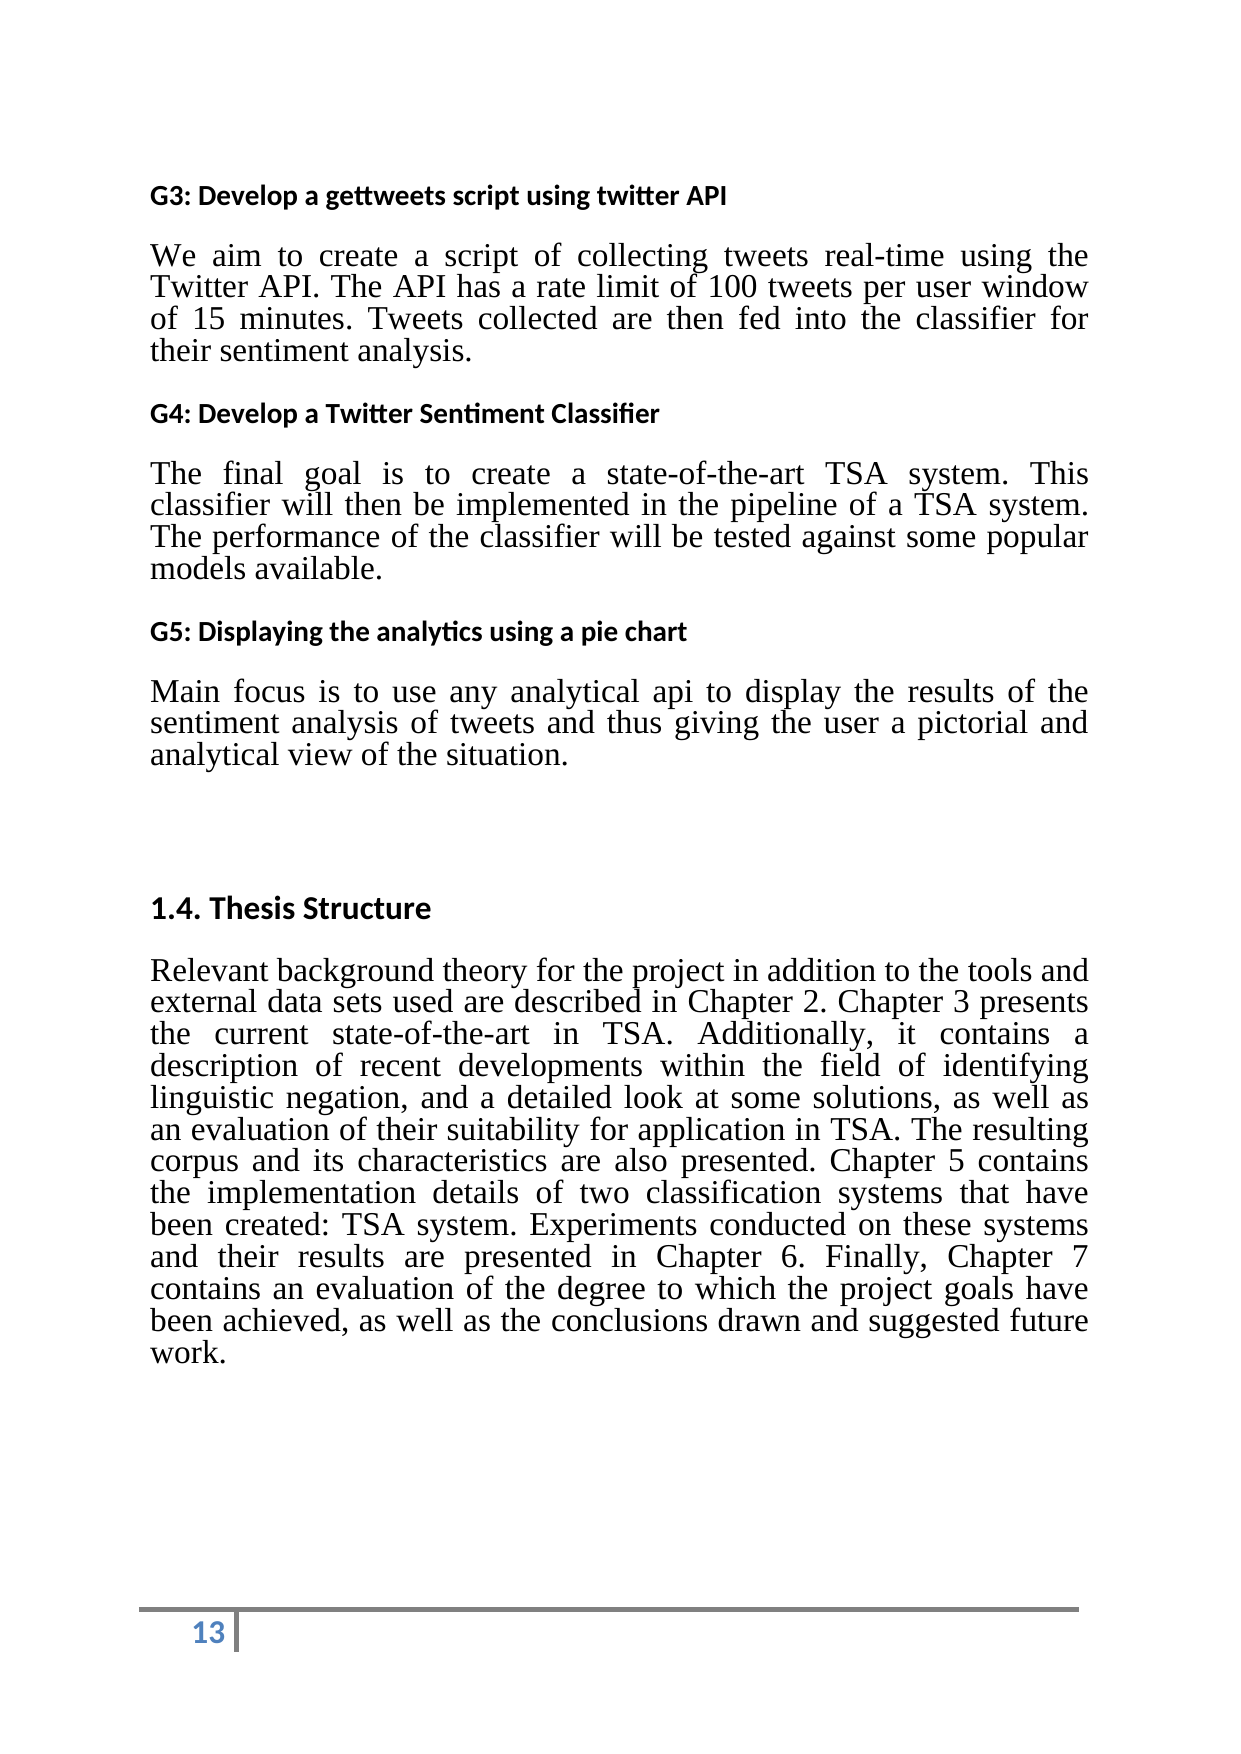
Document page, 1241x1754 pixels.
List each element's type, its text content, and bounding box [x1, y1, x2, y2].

text Main focus is to use any analytical api to display the results of the sentiment analysis of tweets and thus giving the user a pictorial and analytical view of the situation. [150, 677, 1090, 772]
text G4: Develop a Twitter Sentiment Classifier [150, 400, 1090, 429]
text The final goal is to create a state-of-the-art TSA system. This classifier will then be implemented in the pipeline of a TSA system. The performance of the classifier will be tested against some popular models available. [150, 459, 1090, 586]
text Relevant background theory for the project in addition to the tools and external data sets used are described in Chapter 2. Chapter 3 presents the current state-of-the-art in TSA. Additionally, it contains a description of recent developments within the field of identifying linguistic negation, and a detailed look at some solutions, as well as an evaluation of their suitability for application in TSA. The resulting corpus and its characteristics are also presented. Chapter 5 contains the implementation details of two classification systems that have been created: TSA system. Experiments conducted on these systems and their results are presented in Chapter 6. Finally, Chapter 7 contains an evaluation of the degree to which the project goals have been achieved, as well as the conclusions drawn and suggested future work. [150, 956, 1090, 1370]
text We aim to create a script of collecting tweets real-time using the Twitter API. The API has a rate limit of 100 tweets per user window of 15 minutes. Tweets collected are then fed into the classifier for their sentiment analysis. [150, 241, 1090, 368]
text G5: Displaying the analytics using a pie chart [150, 618, 1090, 647]
text G3: Develop a gettweets script using twitter API [150, 182, 1090, 211]
text 1.4. Thesis Structure [150, 893, 1090, 926]
